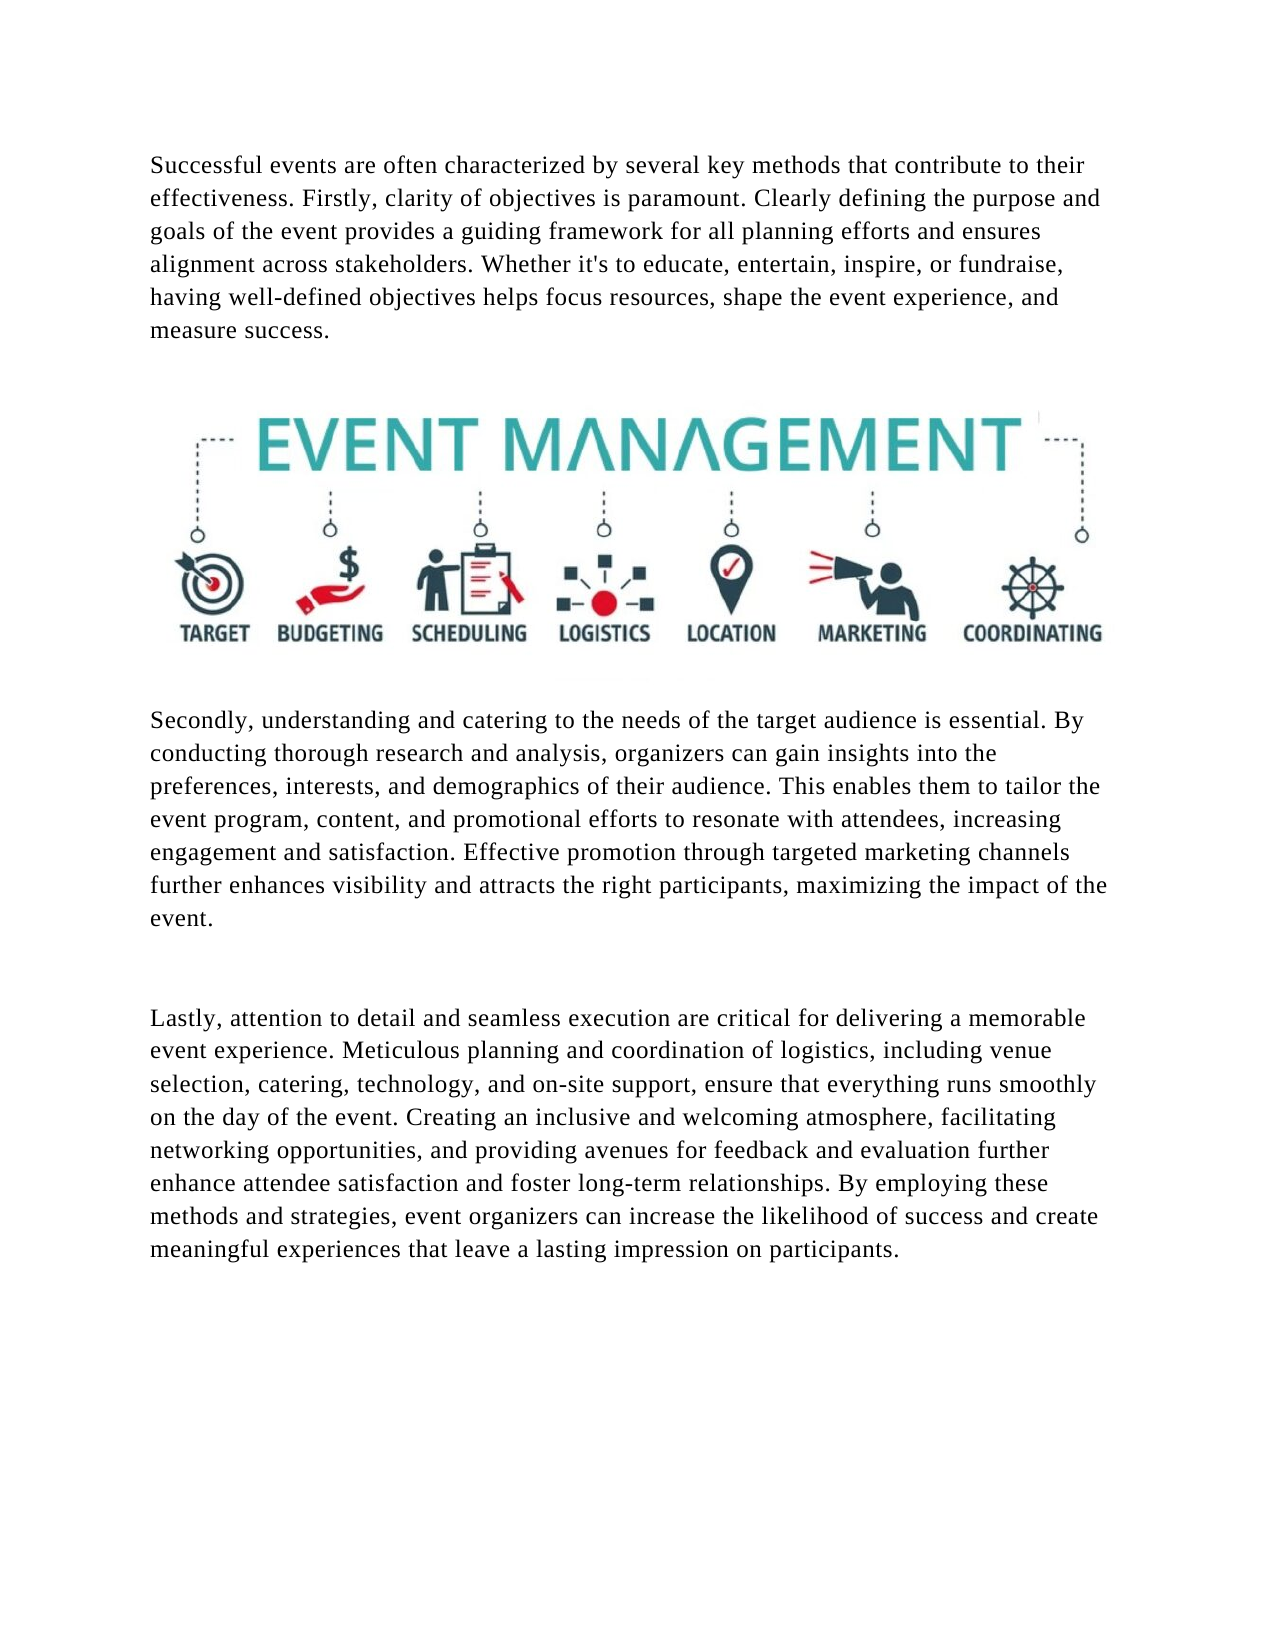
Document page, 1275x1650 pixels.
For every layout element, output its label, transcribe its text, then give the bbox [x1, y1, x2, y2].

picture [150, 364, 1125, 685]
text Secondly, understanding and catering to the needs of the target audience is essential. By conducting thorough research and analysis, organizers can gain insights into the preferences, interests, and demographics of their audience. This enables them to tailor the event program, content, and promotional efforts to resonate with attendees, increasing engagement and satisfaction. Effective promotion through targeted marketing channels further enhances visibility and attracts the right participants, maximizing the impact of the event. [150, 705, 1125, 932]
text Successful events are often characterized by several key methods that contribute to their effectiveness. Firstly, clarity of objectives is paramount. Clearly defining the purpose and goals of the event provides a guiding framework for all planning efforts and ensures alignment across stakeholders. Whether it's to educate, entertain, inspire, or fundraise, having well-defined objectives helps focus resources, shape the event experience, and measure success. [150, 150, 1125, 344]
text Lastly, attention to detail and seamless execution are critical for delivering a memorable event experience. Meticulous planning and coordination of logistics, including venue selection, catering, technology, and on-site support, ensure that everything runs smoothly on the day of the event. Creating an inclusive and welcoming atmosphere, facilitating networking opportunities, and providing avenues for feedback and evaluation further enhance attendee satisfaction and foster long-term relationships. By employing these methods and strategies, event organizers can increase the likelihood of success and create meaningful experiences that leave a lasting impression on participants. [150, 1003, 1125, 1262]
